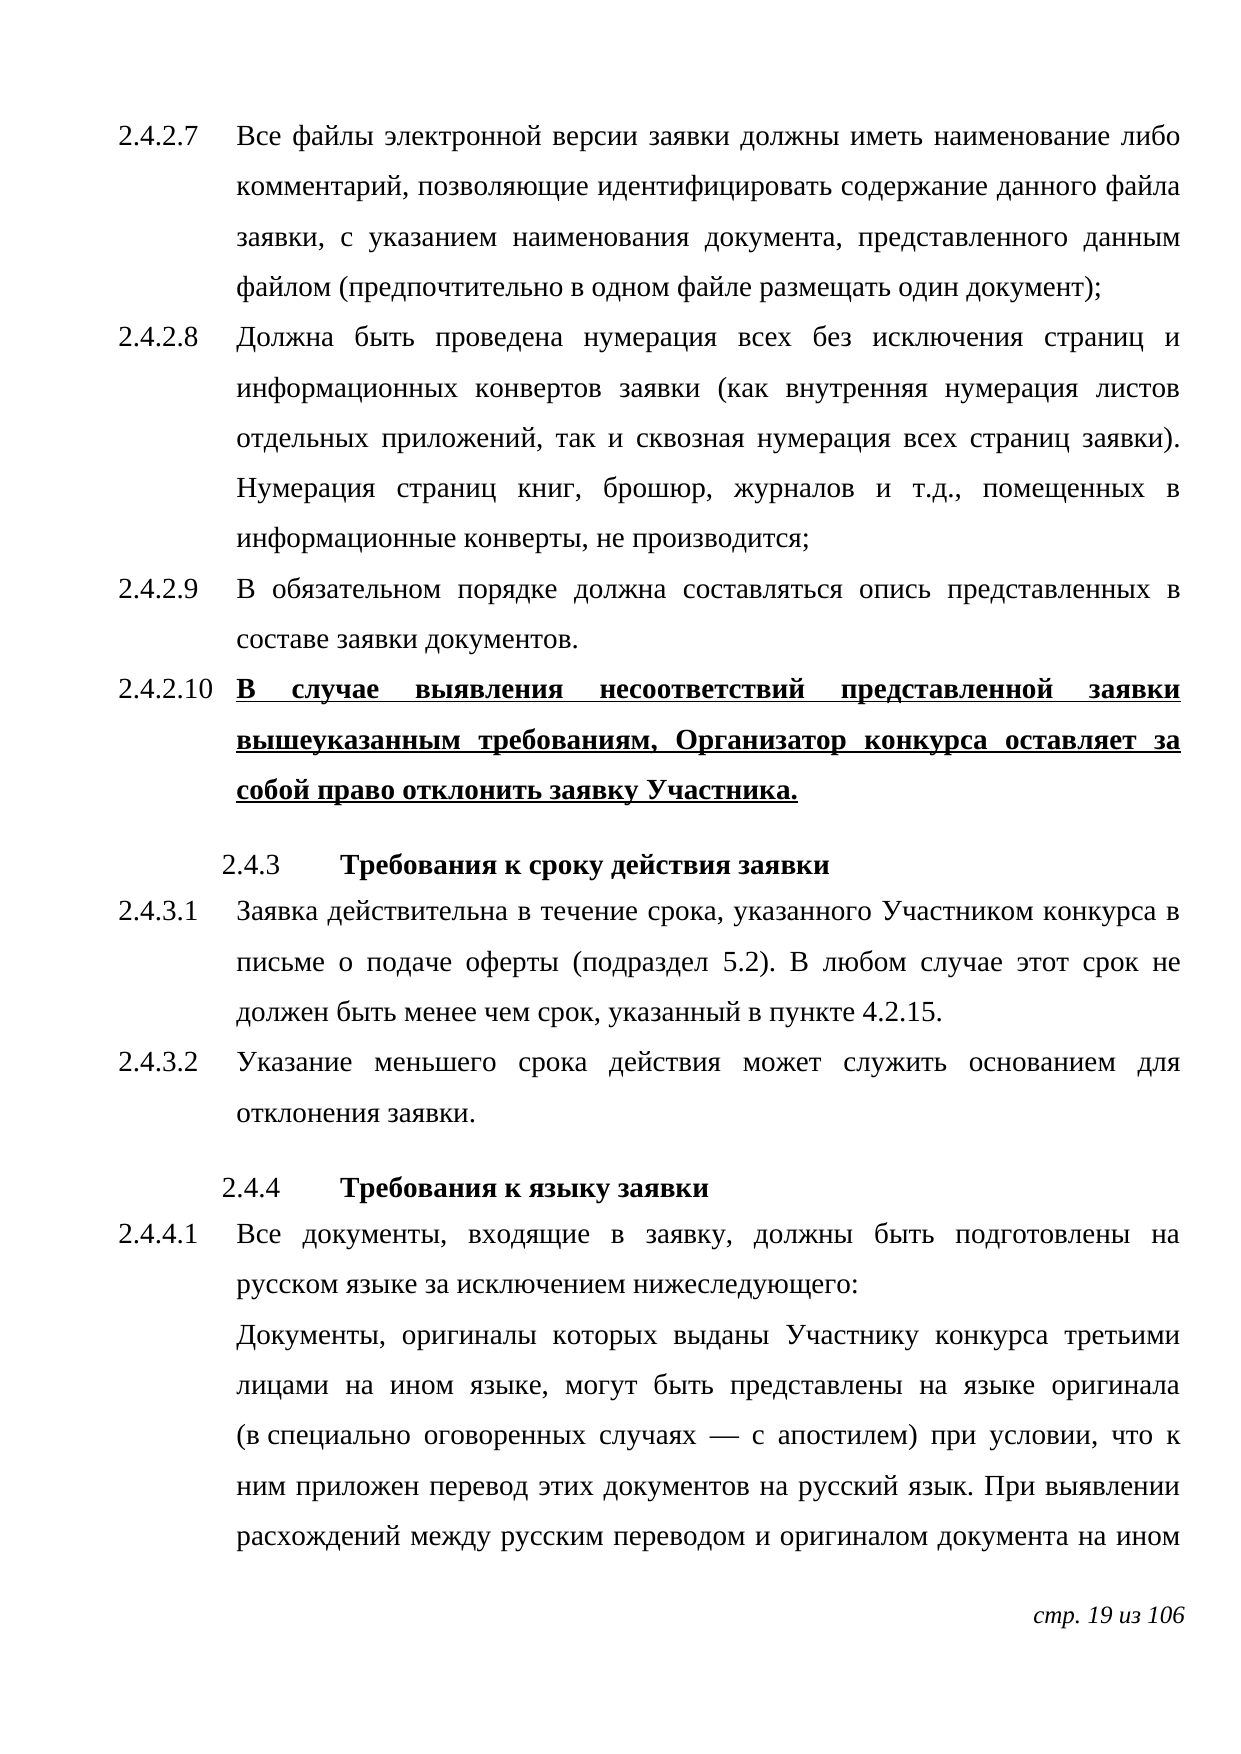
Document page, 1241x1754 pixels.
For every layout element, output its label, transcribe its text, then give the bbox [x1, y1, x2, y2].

list В случае выявления несоответствий представленной заявки вышеуказанным требованиям, Организатор конкурса оставляет за собой право отклонить заявку Участника. [118, 672, 1181, 806]
list Все файлы электронной версии заявки должны иметь наименование либо комментарий, позволяющие идентифицировать содержание данного файла заявки, с указанием наименования документа, представленного данным файлом (предпочтительно в одном файле размещать один документ); [118, 118, 1181, 303]
list Должна быть проведена нумерация всех без исключения страниц и информационных конвертов заявки (как внутренняя нумерация листов отдельных приложений, так и сквозная нумерация всех страниц заявки). Нумерация страниц книг, брошюр, журналов и т.д., помещенных в информационные конверты, не производится; [118, 319, 1181, 554]
text Указание меньшего срока действия может служить основанием для отклонения заявки. [118, 1044, 1181, 1128]
text Требования к сроку действия заявки [222, 847, 1181, 881]
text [236, 1317, 1181, 1552]
text Требования к языку заявки [222, 1170, 1181, 1204]
list Все документы, входящие в заявку, должны быть подготовлены на русском языке за исключением нижеследующего: [118, 1216, 1181, 1300]
list В обязательном порядке должна составляться опись представленных в составе заявки документов. [118, 571, 1181, 655]
text Заявка действительна в течение срока, указанного Участником конкурса в письме о подаче оферты (подраздел 5.2). В любом случае этот срок не должен быть менее чем срок, указанный в пункте 4.2.15. [118, 893, 1181, 1028]
